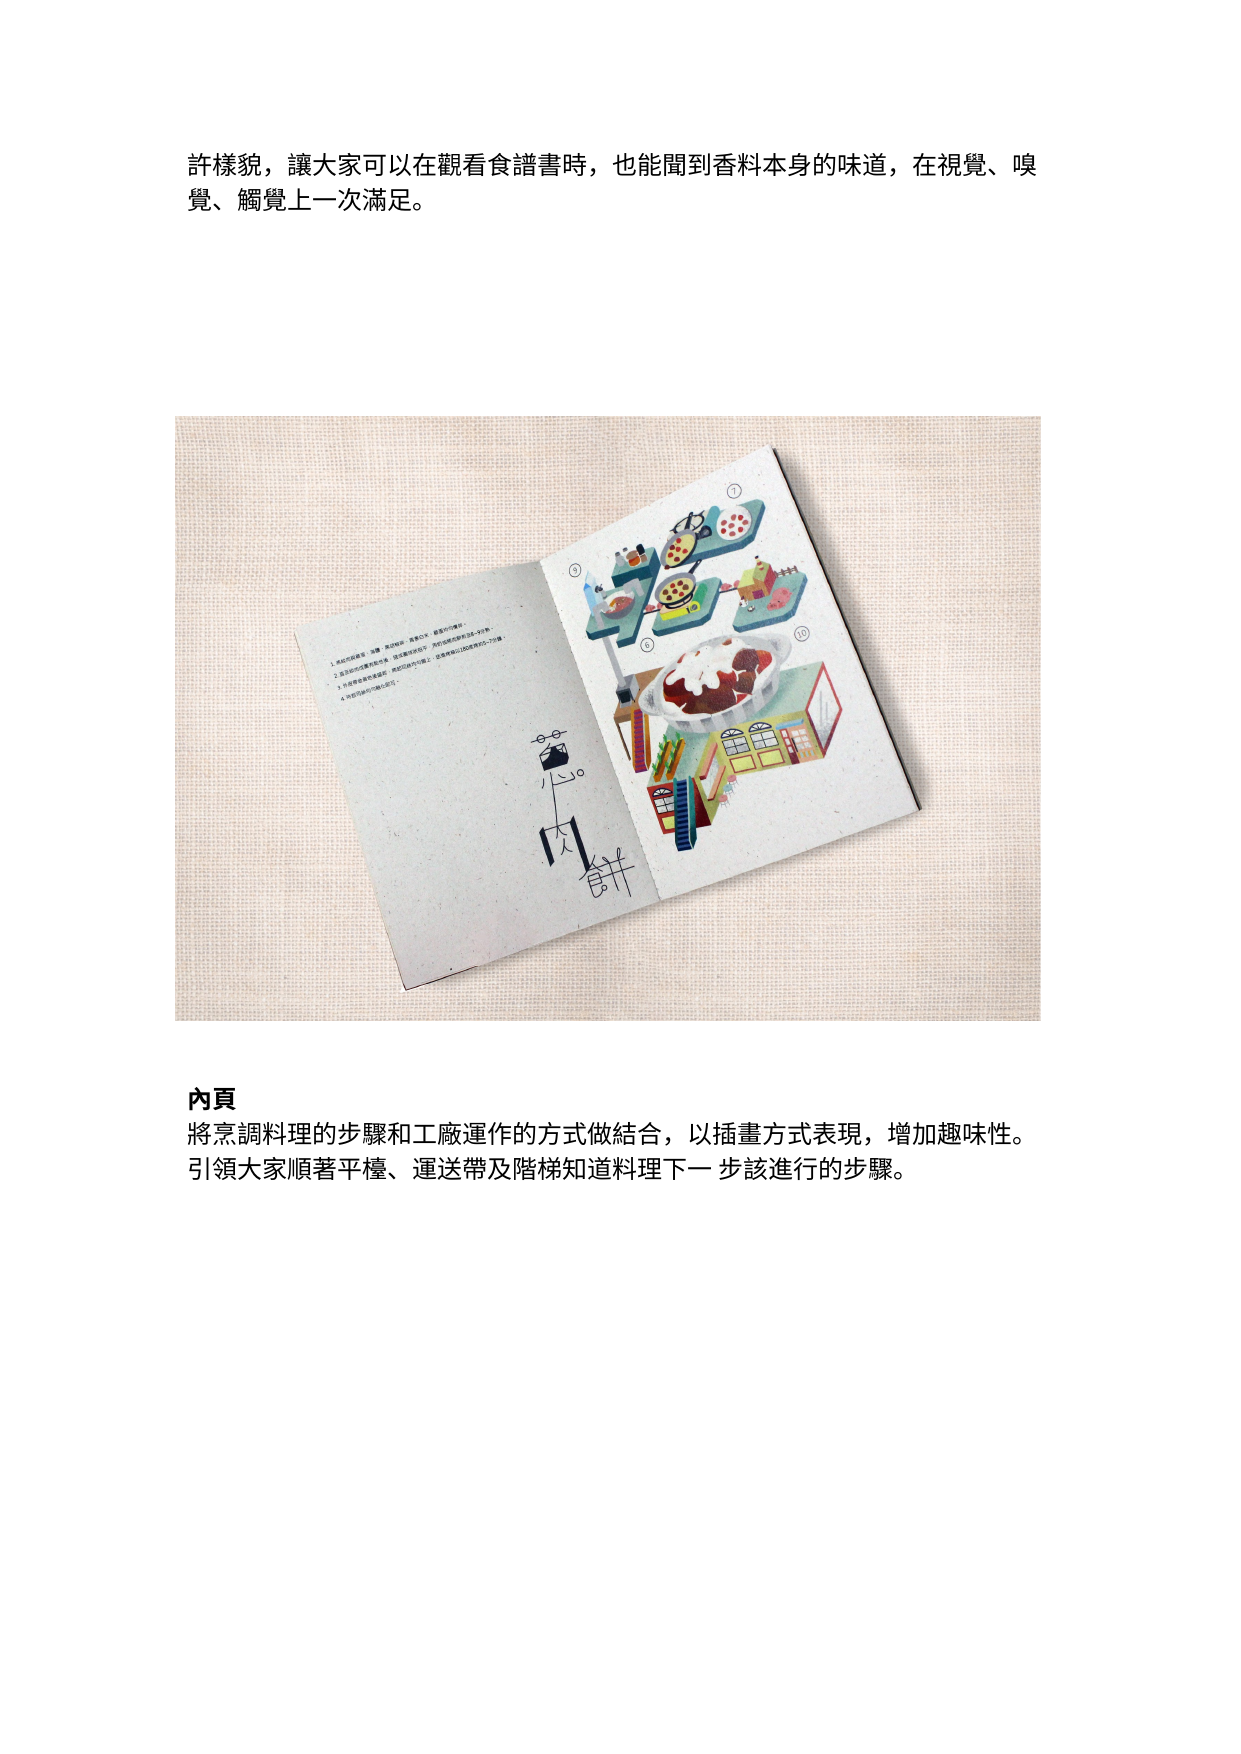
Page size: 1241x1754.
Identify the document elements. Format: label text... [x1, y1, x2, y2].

picture [175, 416, 1041, 1021]
text 將烹調料理的步驟和工廠運作的方式做結合，以插畫方式表現，增加趣味性。引領大家順著平檯、運送帶及階梯知道料理下一 步該進行的步驟。 [187, 1119, 1053, 1184]
text 內頁 [187, 1084, 1053, 1114]
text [187, 150, 1053, 216]
